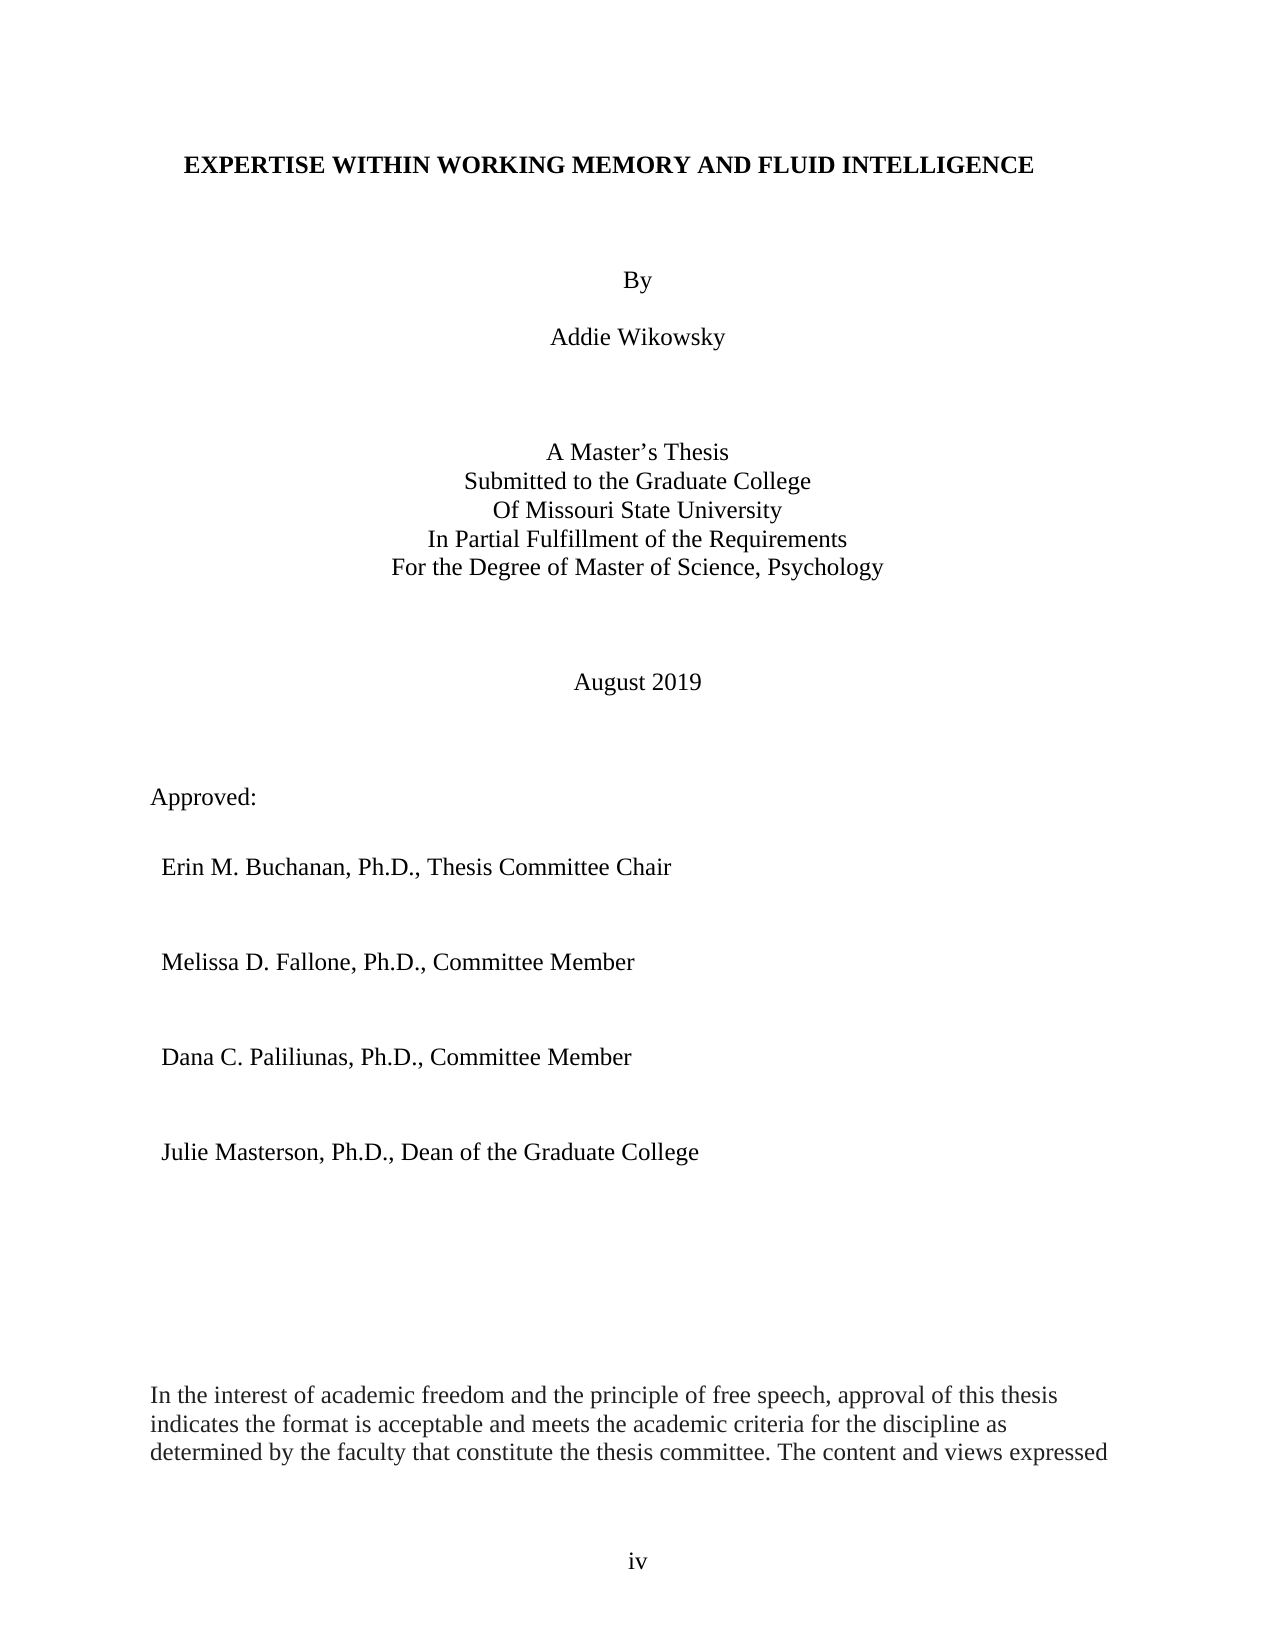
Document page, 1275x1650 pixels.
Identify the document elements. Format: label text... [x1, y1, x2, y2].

text For the Degree of Master of Science, Psychology [150, 552, 1125, 581]
text EXPERTISE WITHIN WORKING MEMORY AND FLUID INTELLIGENCE [150, 150, 1069, 179]
text Submitted to the Graduate College [150, 466, 1125, 495]
text Addie Wikowsky [150, 322, 1125, 351]
text Of Missouri State University [150, 495, 1125, 524]
table_cell Dana C. Paliliunas, Ph.D., Committee Member [150, 1030, 1078, 1125]
table_cell Melissa D. Fallone, Ph.D., Committee Member [150, 935, 1078, 1030]
text August 2019 [150, 667, 1125, 696]
text A Master’s Thesis [150, 437, 1125, 466]
table_header Erin M. Buchanan, Ph.D., Thesis Committee Chair [150, 840, 1078, 935]
text By [150, 265, 1125, 294]
table_cell Julie Masterson, Ph.D., Dean of the Graduate College [150, 1125, 1078, 1179]
text Approved: [150, 782, 1125, 811]
text In Partial Fulfillment of the Requirements [150, 524, 1125, 552]
